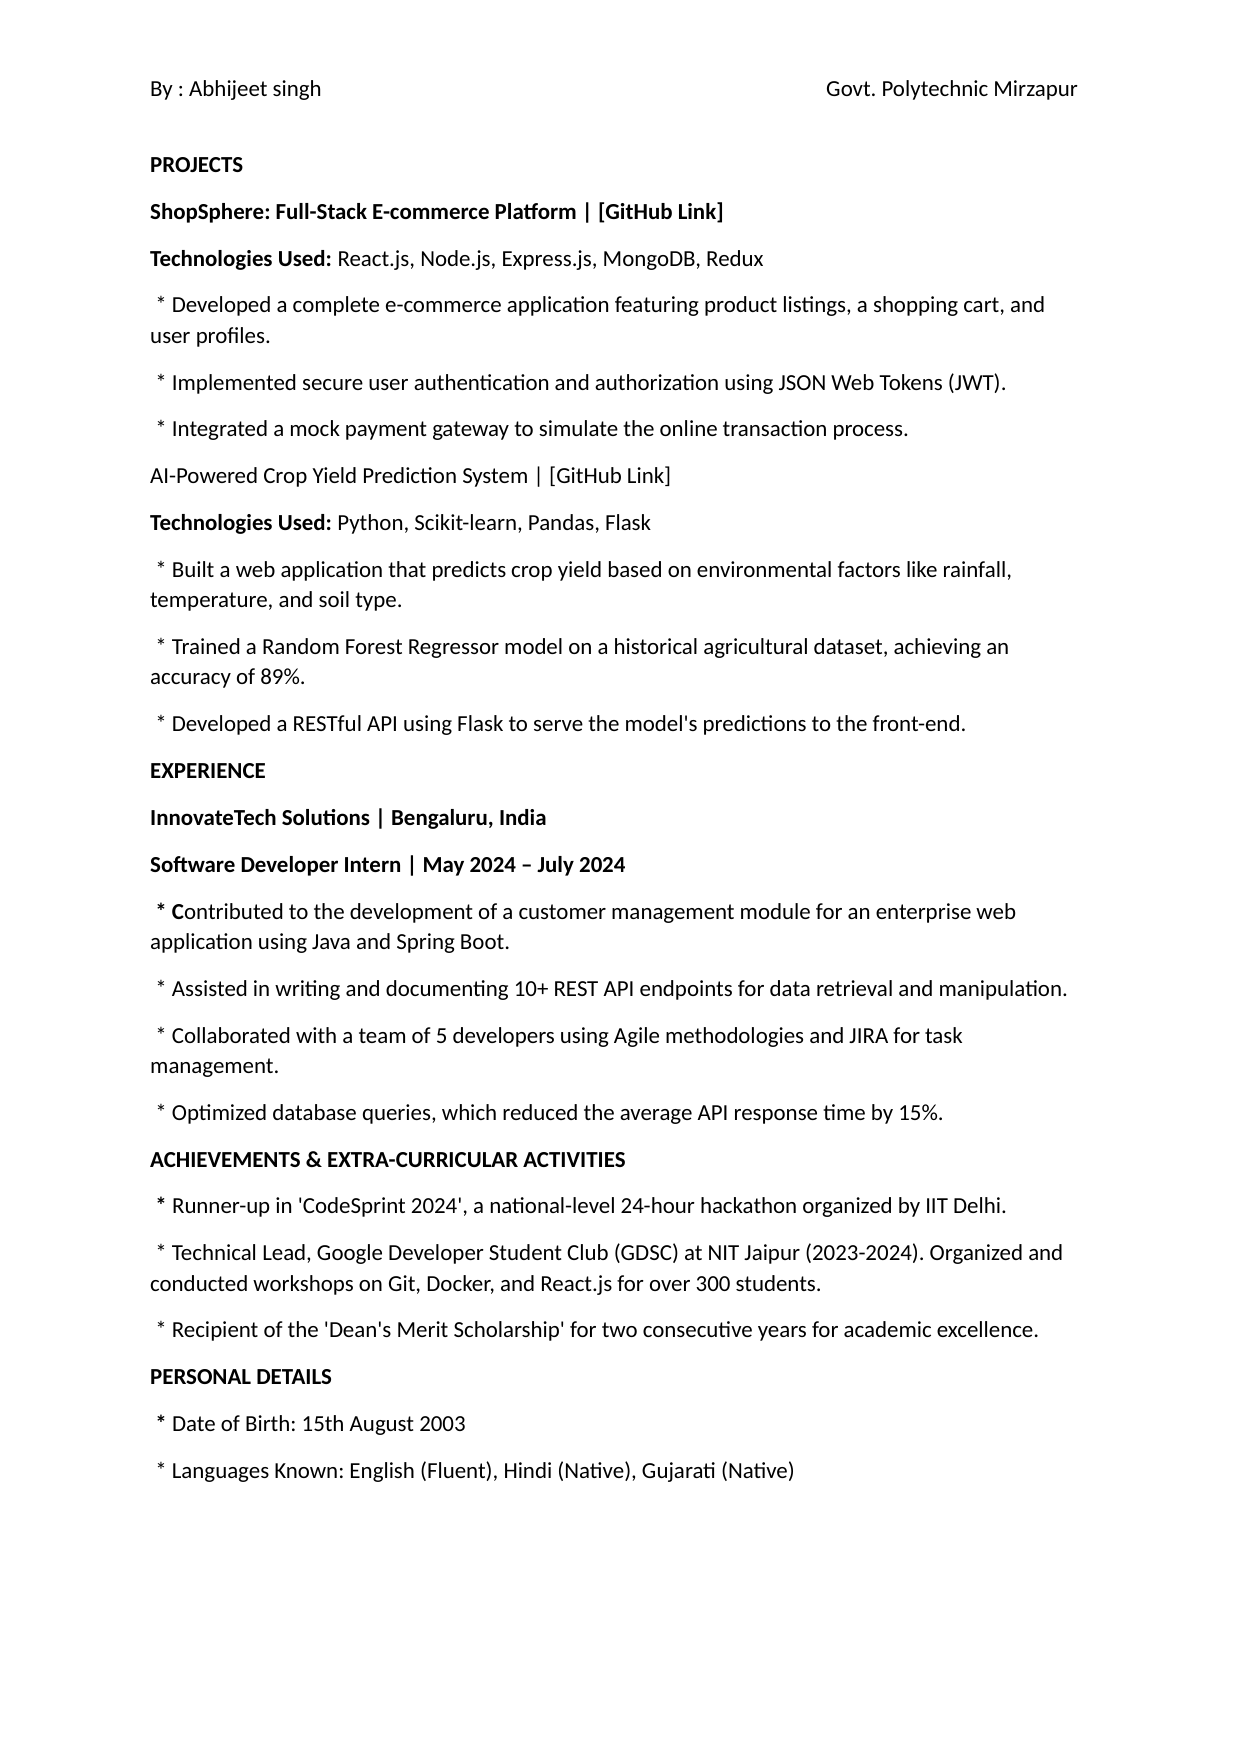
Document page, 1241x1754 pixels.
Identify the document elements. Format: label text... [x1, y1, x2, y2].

text * Built a web application that predicts crop yield based on environmental factors like rainfall, temperature, and soil type. [150, 555, 1090, 613]
text * Technical Lead, Google Developer Student Club (GDSC) at NIT Jaipur (2023-2024). Organized and conducted workshops on Git, Docker, and React.js for over 300 students. [150, 1238, 1090, 1297]
text * Developed a complete e-commerce application featuring product listings, a shopping cart, and user profiles. [150, 291, 1090, 349]
text InnovateTech Solutions | Bengaluru, India [150, 803, 1090, 831]
text * Runner-up in 'CodeSprint 2024', a national-level 24-hour hackathon organized by IIT Delhi. [150, 1192, 1090, 1220]
text ShopSphere: Full-Stack E-commerce Platform | [GitHub Link] [150, 197, 1090, 225]
text ACHIEVEMENTS & EXTRA-CURRICULAR ACTIVITIES [150, 1145, 1090, 1173]
text Software Developer Intern | May 2024 – July 2024 [150, 850, 1090, 878]
text EXPERIENCE [150, 756, 1090, 784]
text * Developed a RESTful API using Flask to serve the model's predictions to the front-end. [150, 709, 1090, 737]
text * Date of Birth: 15th August 2003 [150, 1409, 1090, 1437]
text * Implemented secure user authentication and authorization using JSON Web Tokens (JWT). [150, 368, 1090, 396]
text PERSONAL DETAILS [150, 1362, 1090, 1391]
text * Assisted in writing and documenting 10+ REST API endpoints for data retrieval and manipulation. [150, 974, 1090, 1002]
text * Trained a Random Forest Regressor model on a historical agricultural dataset, achieving an accuracy of 89%. [150, 632, 1090, 691]
text * Languages Known: English (Fluent), Hindi (Native), Gujarati (Native) [150, 1456, 1090, 1484]
text Technologies Used: Python, Scikit-learn, Pandas, Flask [150, 508, 1090, 536]
text Technologies Used: React.js, Node.js, Express.js, MongoDB, Redux [150, 244, 1090, 272]
text * Collaborated with a team of 5 developers using Agile methodologies and JIRA for task management. [150, 1021, 1090, 1079]
text * Integrated a mock payment gateway to simulate the online transaction process. [150, 414, 1090, 443]
text * Recipient of the 'Dean's Merit Scholarship' for two consecutive years for academic excellence. [150, 1316, 1090, 1344]
text * Optimized database queries, which reduced the average API response time by 15%. [150, 1098, 1090, 1126]
text PROJECTS [150, 150, 1090, 178]
text * Contributed to the development of a customer management module for an enterprise web application using Java and Spring Boot. [150, 897, 1090, 955]
text AI-Powered Crop Yield Prediction System | [GitHub Link] [150, 461, 1090, 489]
